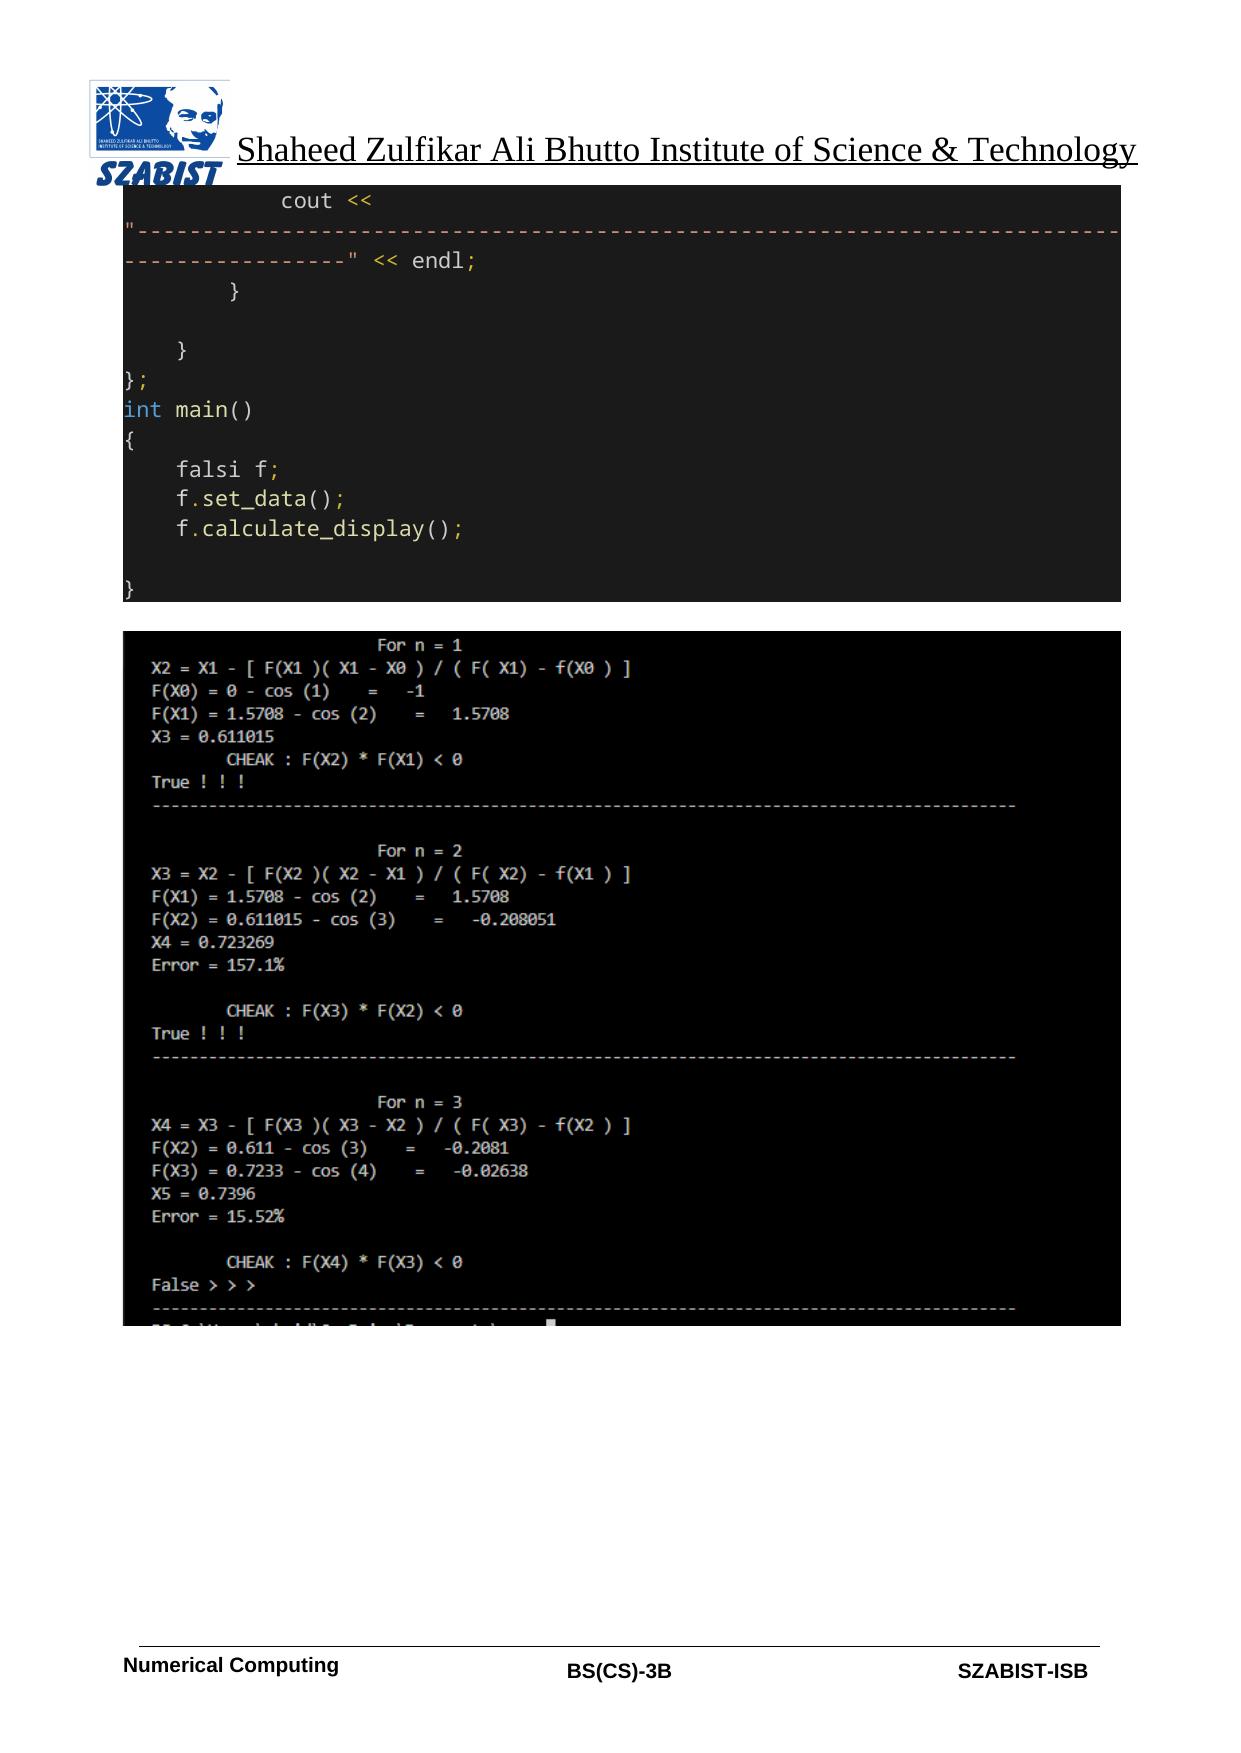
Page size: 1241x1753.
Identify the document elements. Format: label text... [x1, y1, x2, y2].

text } [123, 334, 1121, 364]
text f.set_data(); [123, 483, 1121, 513]
text int main() [123, 394, 1121, 424]
text cout << "--------------------------------------------------------------------------------------------" << endl; [123, 185, 1121, 275]
picture [89, 79, 230, 186]
text } [123, 573, 1121, 602]
picture [122, 631, 1121, 1326]
text falsi f; [123, 453, 1121, 483]
text }; [123, 364, 1121, 394]
text f.calculate_display(); [123, 513, 1121, 543]
text } [123, 275, 1121, 304]
text { [123, 424, 1121, 453]
